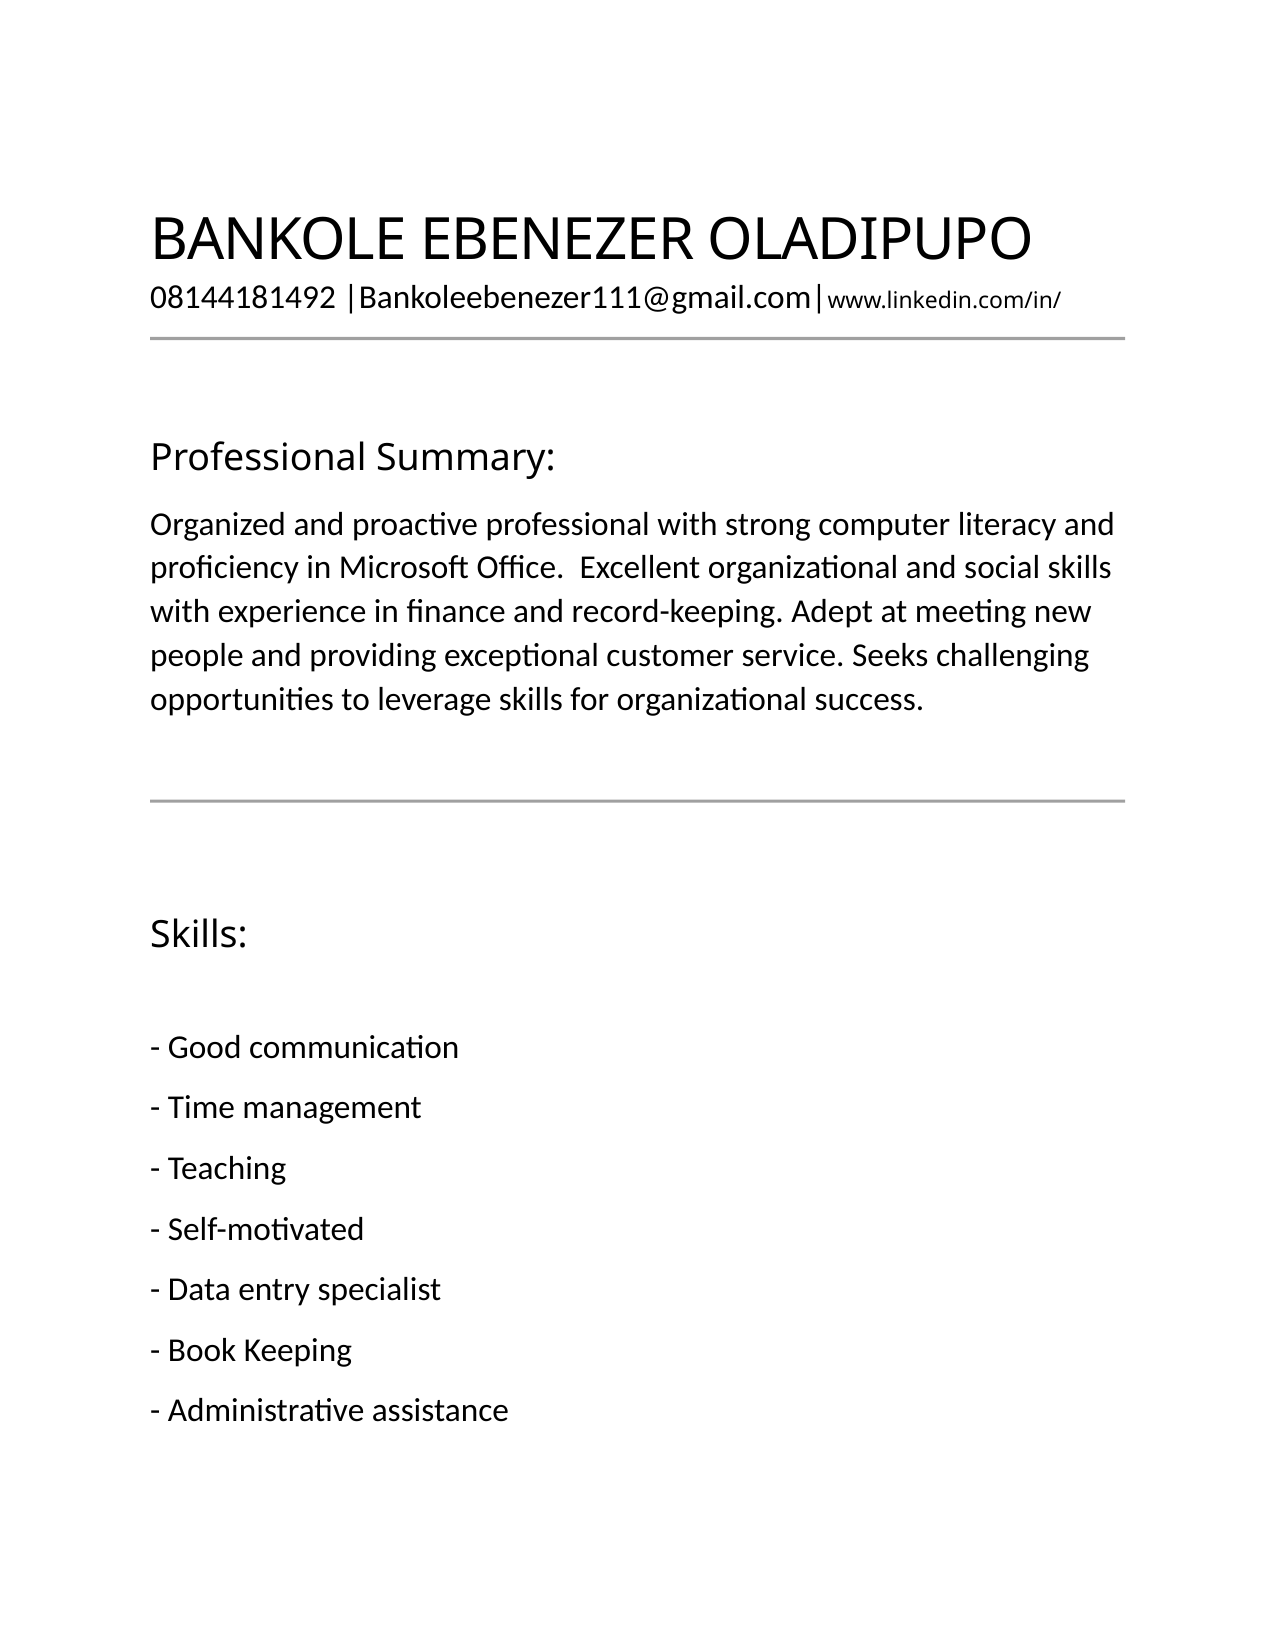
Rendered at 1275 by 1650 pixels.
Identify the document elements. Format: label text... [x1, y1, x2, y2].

text - Self-motivated [150, 1208, 1125, 1248]
text - Good communication [150, 1026, 1125, 1066]
text - Data entry specialist [150, 1268, 1125, 1309]
text Organized and proactive professional with strong computer literacy and proficiency in Microsoft Office. Excellent organizational and social skills with experience in finance and record-keeping. Adept at meeting new people and providing exceptional customer service. Seeks challenging opportunities to leverage skills for organizational success. [150, 502, 1125, 719]
text Skills: [150, 907, 1125, 958]
text - Book Keeping [150, 1329, 1125, 1369]
title BANKOLE EBENEZER OLADIPUPO [150, 197, 1125, 276]
text Professional Summary: [150, 431, 1125, 482]
text 08144181492 |Bankoleebenezer111@gmail.com|www.linkedin.com/in/ [150, 276, 1125, 317]
text - Administrative assistance [150, 1389, 1125, 1430]
text - Teaching [150, 1147, 1125, 1188]
text - Time management [150, 1086, 1125, 1127]
